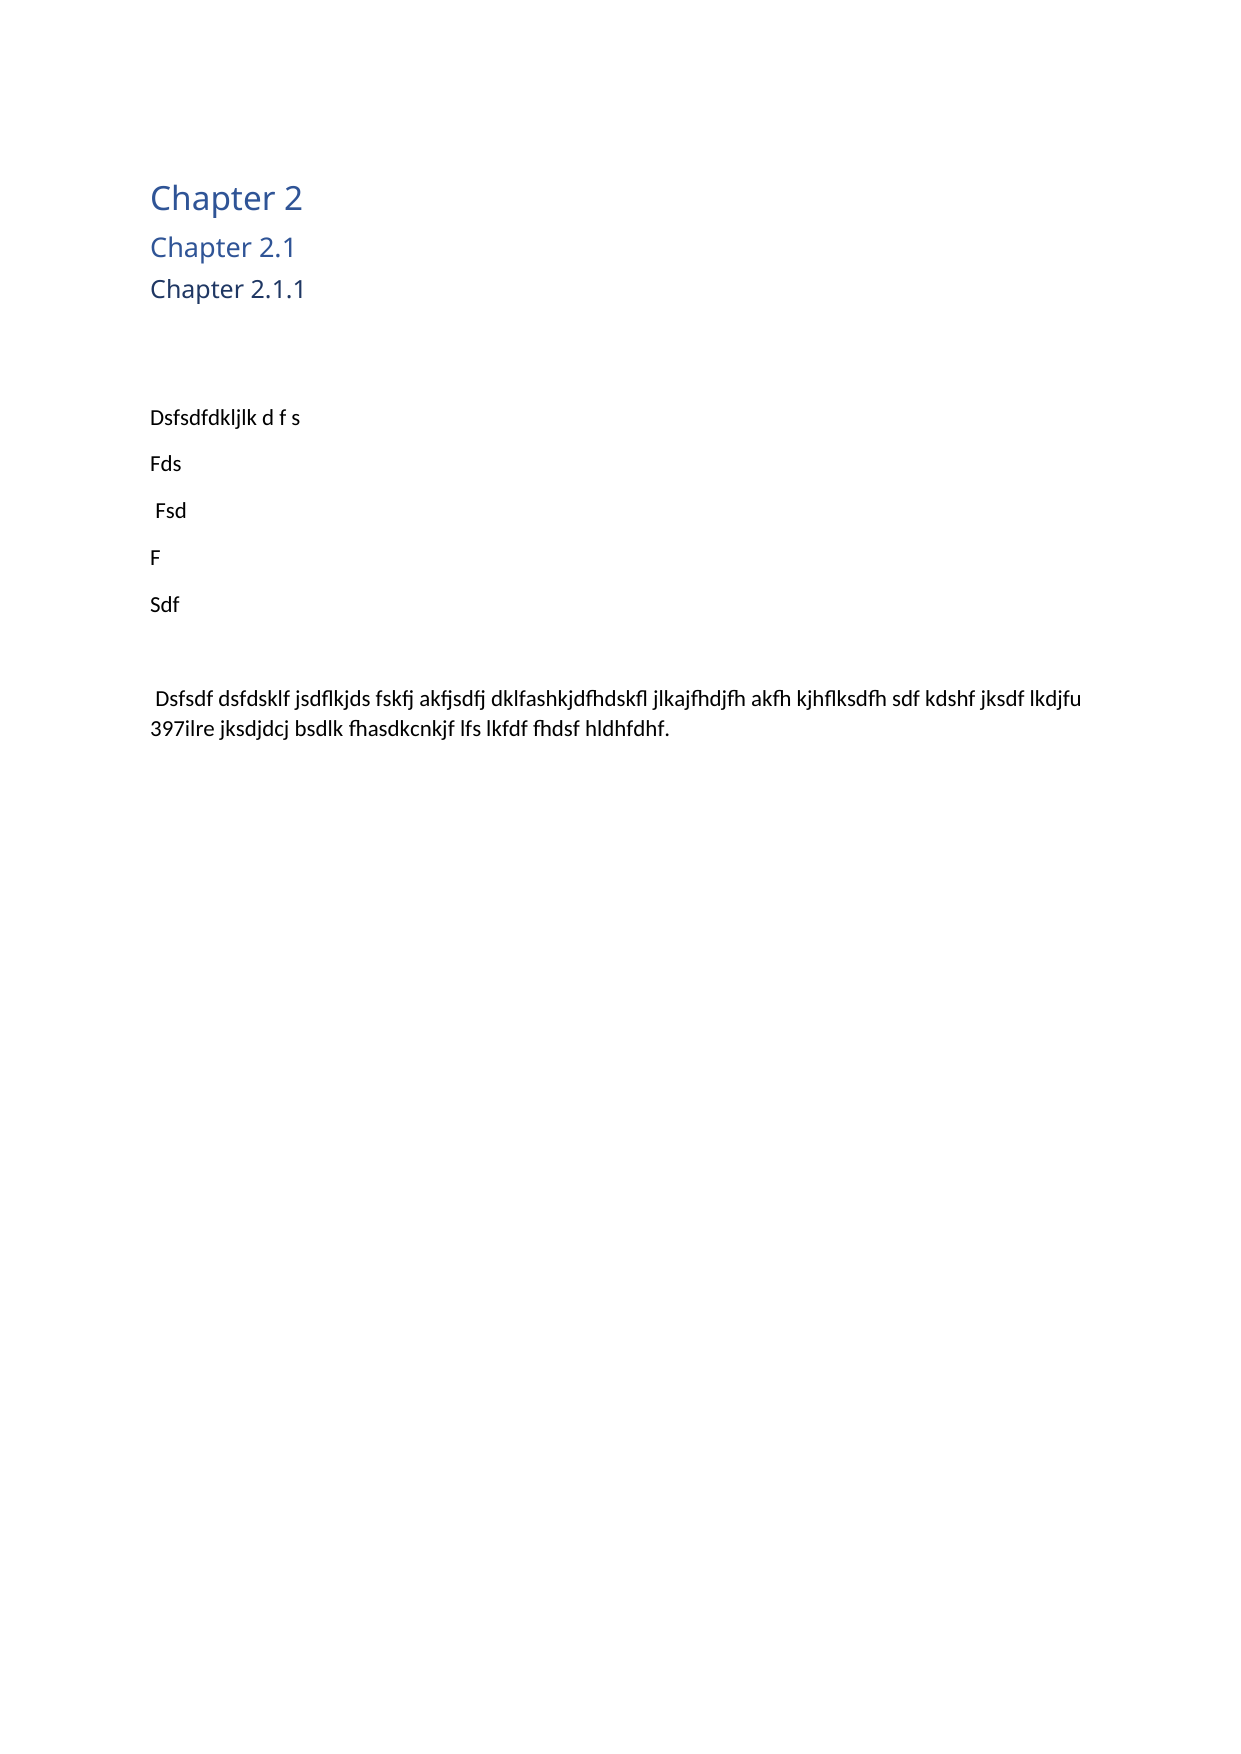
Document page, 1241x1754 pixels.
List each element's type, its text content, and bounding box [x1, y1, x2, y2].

subtitle Chapter 2.1.1 [150, 272, 1090, 306]
text Fsd [150, 496, 1090, 524]
text Sdf [150, 590, 1090, 618]
text F [150, 543, 1090, 571]
text Fds [150, 449, 1090, 477]
text Dsfsdfdkljlk d f s [150, 403, 1090, 431]
text Dsfsdf dsfdsklf jsdflkjds fskfj akfjsdfj dklfashkjdfhdskfl jlkajfhdjfh akfh kjhflksdfh sdf kdshf jksdf lkdjfu 397ilre jksdjdcj bsdlk fhasdkcnkjf lfs lkfdf fhdsf hldhfdhf. [150, 684, 1090, 742]
subtitle Chapter 2.1 [150, 228, 1090, 265]
subtitle Chapter 2 [150, 175, 1090, 220]
